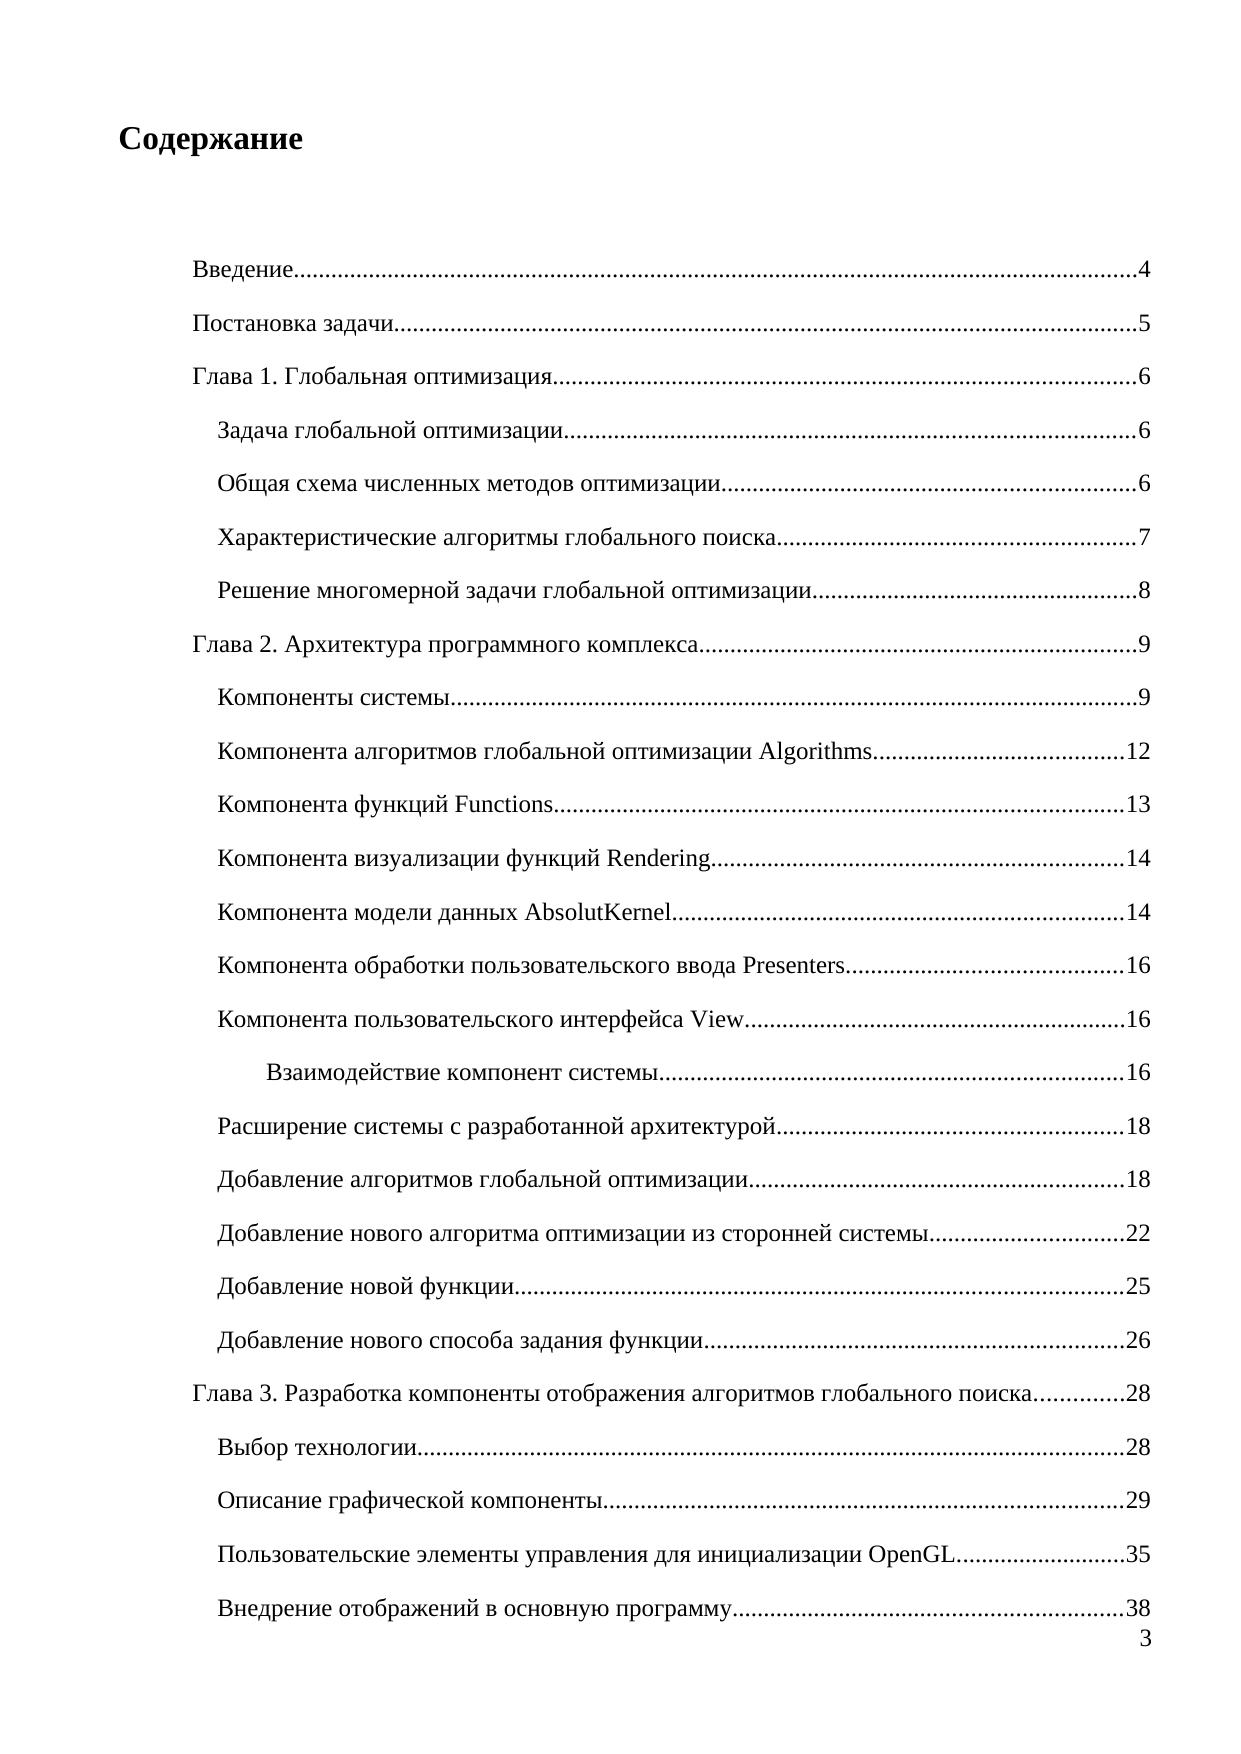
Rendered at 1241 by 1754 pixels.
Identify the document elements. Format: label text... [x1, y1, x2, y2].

subtitle Содержание [118, 118, 1152, 156]
